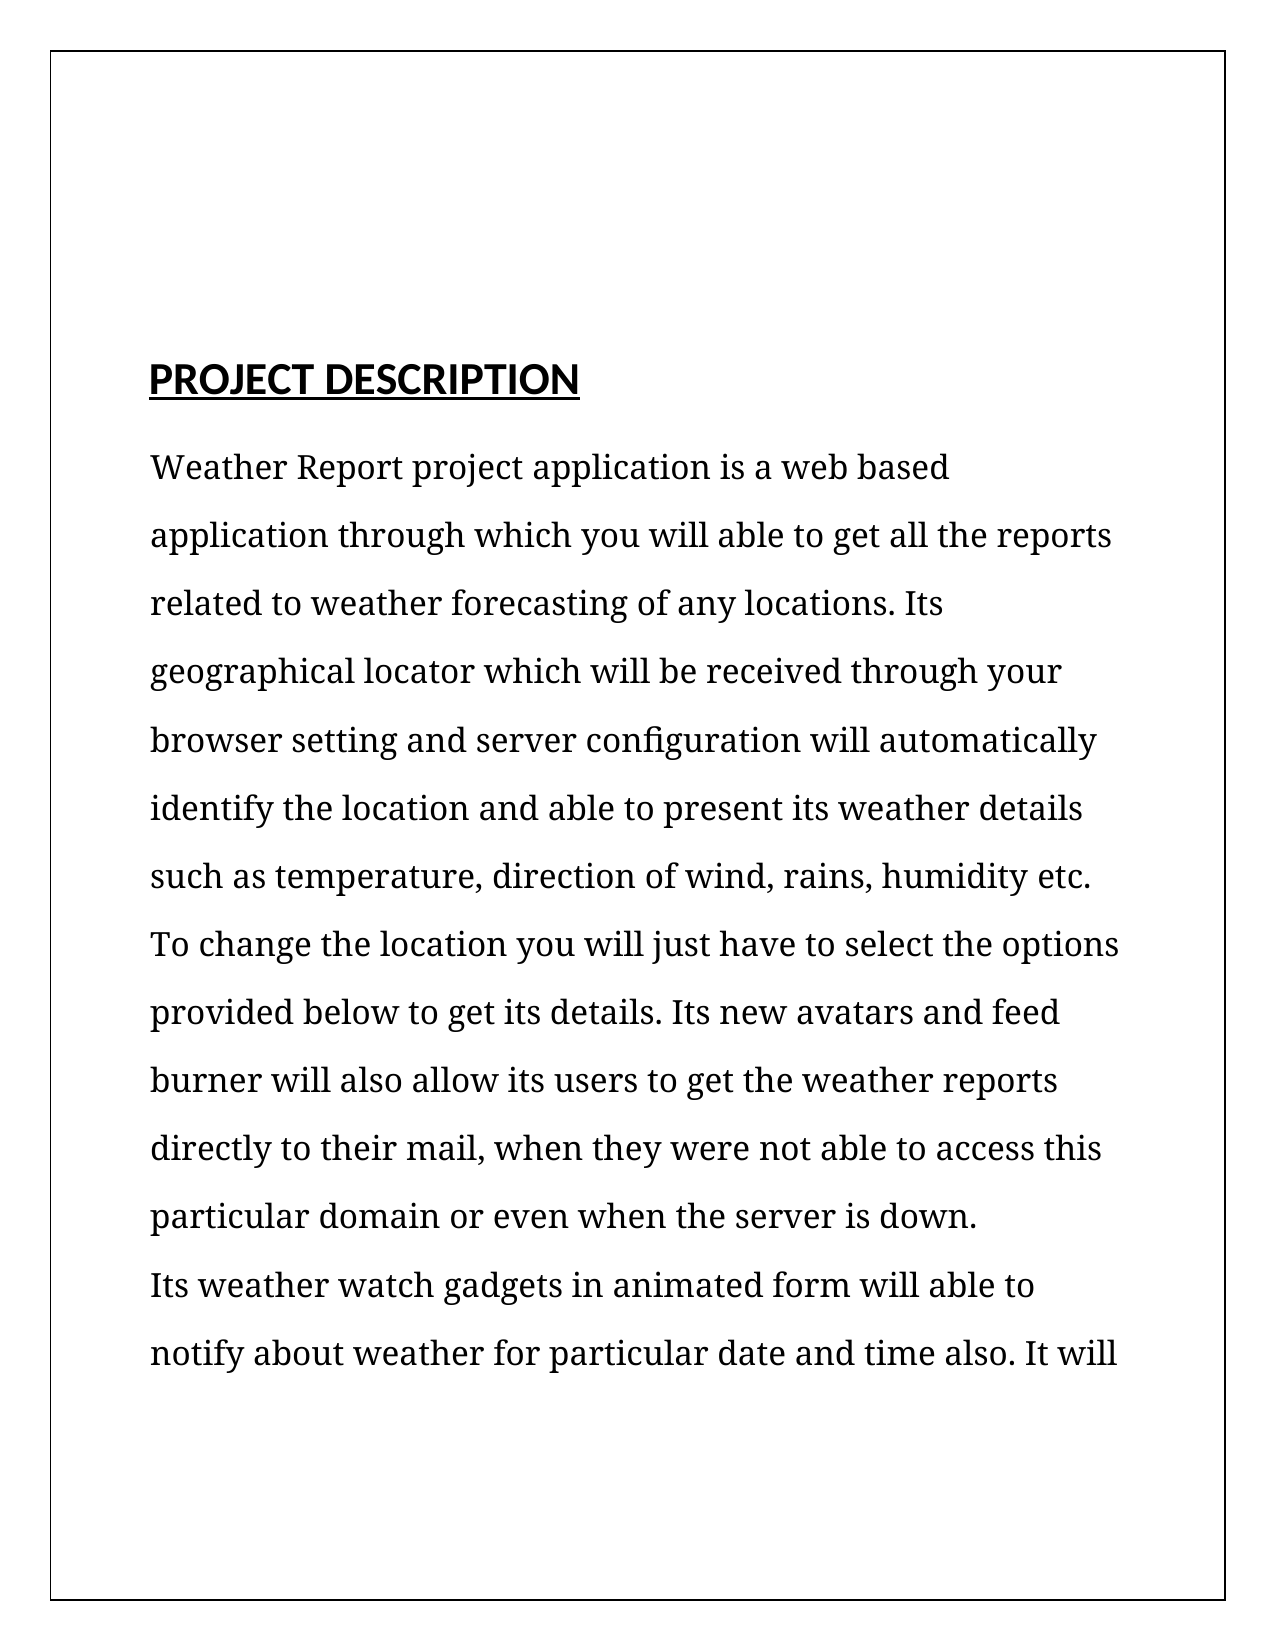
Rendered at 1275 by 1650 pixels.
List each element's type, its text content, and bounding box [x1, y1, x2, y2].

subtitle PROJECT DESCRIPTION [148, 350, 1133, 406]
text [150, 1261, 1133, 1375]
text Weather Report project application is a web based application through which you will able to get all the reports related to weather forecasting of any locations. Its geographical locator which will be received through your browser setting and server configuration will automatically identify the location and able to present its weather details such as temperature, direction of wind, rains, humidity etc. To change the location you will just have to select the options provided below to get its details. Its new avatars and feed burner will also allow its users to get the weather reports directly to their mail, when they were not able to access this particular domain or even when the server is down. [150, 444, 1133, 1239]
